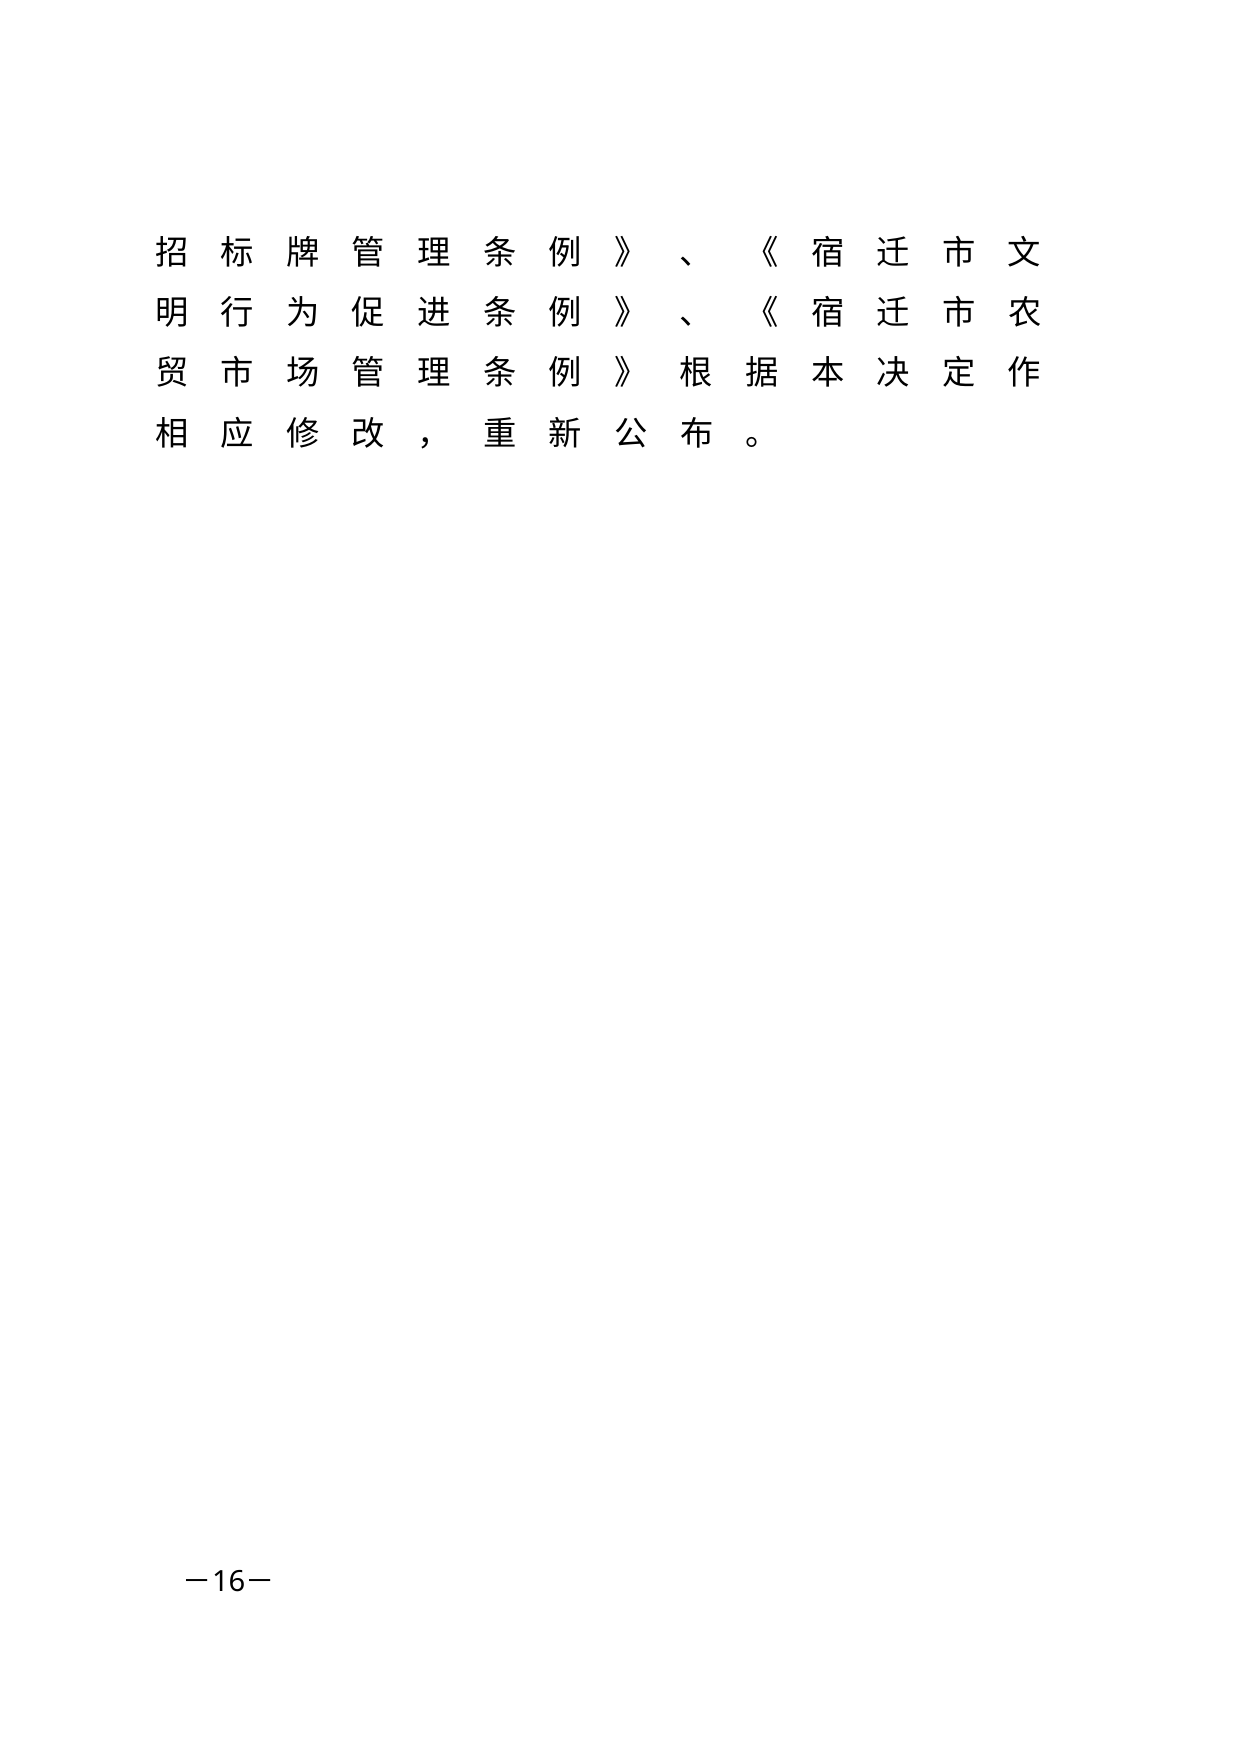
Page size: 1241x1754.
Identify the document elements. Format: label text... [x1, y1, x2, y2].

text 《宿迁市户外广告设施和店招标牌管理条例》、《宿迁市文明行为促进条例》、《宿迁市农贸市场管理条例》根据本决定作相应修改，重新公布。 [155, 219, 1073, 461]
